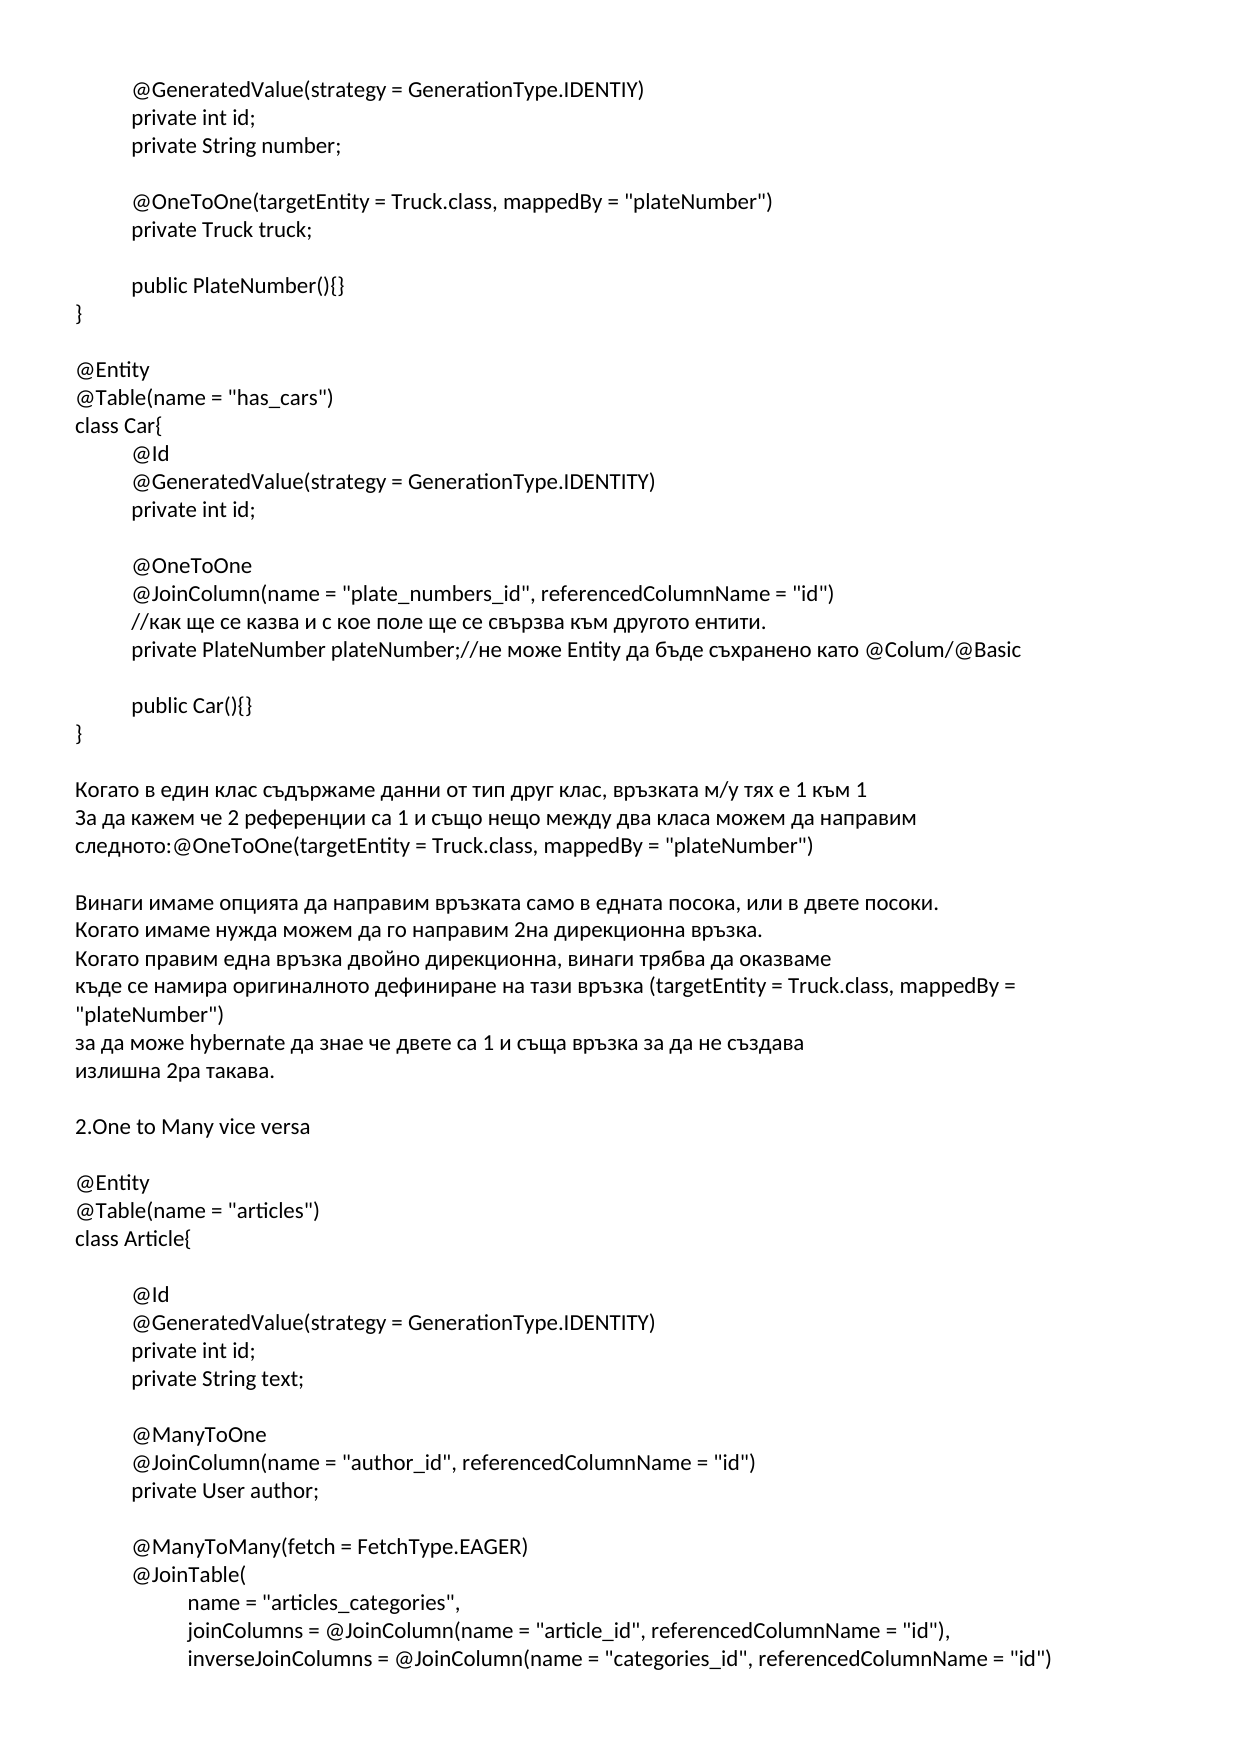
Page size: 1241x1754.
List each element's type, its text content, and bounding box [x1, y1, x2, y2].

text @OneToOne [131, 551, 1165, 579]
text private int id; [131, 103, 1165, 131]
text @Id [131, 1280, 1165, 1308]
text private int id; [131, 495, 1165, 523]
text за да може hybernate да знае че двете са 1 и съща връзка за да не създава [75, 1028, 1165, 1056]
text Когато правим една връзка двойно дирекционна, винаги трябва да оказваме [75, 944, 1165, 972]
text class Article{ [75, 1224, 1165, 1252]
text следното:@OneToOne(targetEntity = Truck.class, mappedBy = "plateNumber") [75, 832, 1165, 859]
text name = "articles_categories", [187, 1588, 1165, 1616]
text За да кажем че 2 референции са 1 и също нещо между два класа можем да направим [75, 803, 1165, 832]
text joinColumns = @JoinColumn(name = "article_id", referencedColumnName = "id"), [187, 1616, 1165, 1644]
text @Id [131, 439, 1165, 467]
text inverseJoinColumns = @JoinColumn(name = "categories_id", referencedColumnName = "id") [187, 1644, 1165, 1672]
text } [75, 719, 1165, 747]
text @GeneratedValue(strategy = GenerationType.IDENTITY) [131, 1308, 1165, 1336]
text Винаги имаме опцията да направим връзката само в едната посока, или в двете посоки. [75, 888, 1165, 916]
text private PlateNumber plateNumber;//не може Entity да бъде съхранено като @Colum/@Basic [131, 635, 1165, 663]
text //как ще се казва и с кое поле ще се свързва към другото ентити. [131, 607, 1165, 635]
text private String text; [131, 1364, 1165, 1392]
text @GeneratedValue(strategy = GenerationType.IDENTITY) [131, 467, 1165, 495]
text private User author; [131, 1476, 1165, 1504]
text @Entity [75, 355, 1165, 383]
text @Table(name = "has_cars") [75, 383, 1165, 411]
text private Truck truck; [131, 215, 1165, 243]
text class Car{ [75, 411, 1165, 439]
text public PlateNumber(){} [131, 271, 1165, 299]
text @ManyToOne [131, 1420, 1165, 1448]
text @Entity [75, 1168, 1165, 1196]
text Когато в един клас съдържаме данни от тип друг клас, връзката м/у тях е 1 към 1 [75, 776, 1165, 803]
text 2.One to Many vice versa [75, 1112, 1165, 1140]
text public Car(){} [131, 691, 1165, 719]
text } [75, 299, 1165, 327]
text @Table(name = "articles") [75, 1196, 1165, 1224]
text private String number; [131, 131, 1165, 159]
text @JoinColumn(name = "plate_numbers_id", referencedColumnName = "id") [131, 579, 1165, 607]
text private int id; [131, 1336, 1165, 1364]
text къде се намира оригиналното дефиниране на тази връзка (targetEntity = Truck.class, mappedBy = "plateNumber") [75, 972, 1165, 1028]
text Когато имаме нужда можем да го направим 2на дирекционна връзка. [75, 916, 1165, 944]
text @JoinTable( [131, 1560, 1165, 1588]
text @ManyToMany(fetch = FetchType.EAGER) [131, 1532, 1165, 1560]
text @OneToOne(targetEntity = Truck.class, mappedBy = "plateNumber") [131, 187, 1165, 215]
text излишна 2ра такава. [75, 1056, 1165, 1084]
text @JoinColumn(name = "author_id", referencedColumnName = "id") [131, 1448, 1165, 1476]
text @GeneratedValue(strategy = GenerationType.IDENTIY) [131, 75, 1165, 103]
